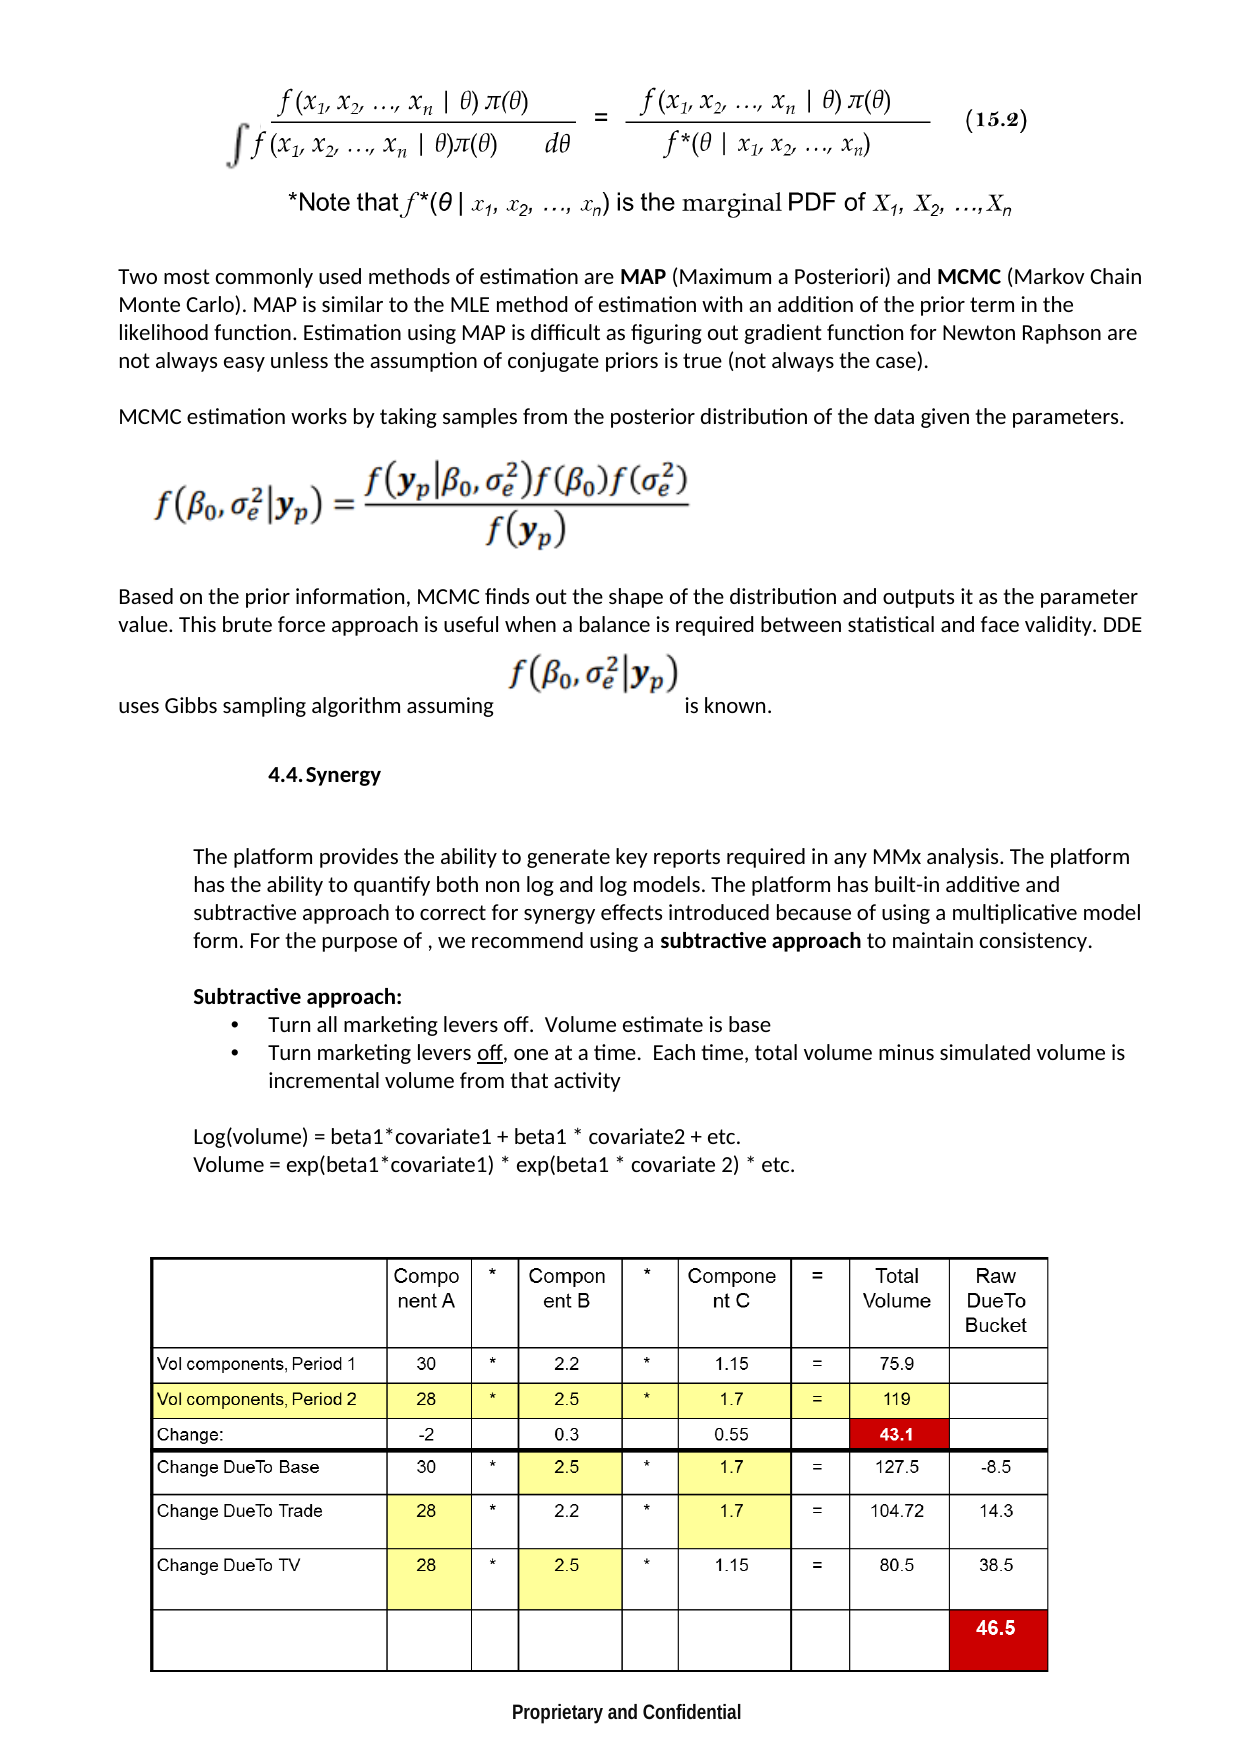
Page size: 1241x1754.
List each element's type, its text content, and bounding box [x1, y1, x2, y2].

picture [499, 638, 685, 714]
list The platform provides the ability to generate key reports required in any MMx analysis. The platform has the ability to quantify both non log and log models. The platform has built-in additive and subtractive approach to correct for synergy effects introduced because of using a multiplicative model form. For the purpose of , we recommend using a subtractive approach to maintain consistency. [193, 842, 1165, 954]
subtitle Synergy [268, 760, 1165, 788]
text Based on the prior information, MCMC finds out the shape of the distribution and outputs it as the parameter value. This brute force approach is useful when a balance is required between statistical and face validity. DDE uses Gibbs sampling algorithm assuming is known. [118, 582, 1165, 719]
text Log(volume) = beta1*covariate1 + beta1 * covariate2 + etc. [193, 1122, 1165, 1150]
list Turn marketing levers off, one at a time. Each time, total volume minus simulated volume is incremental volume from that activity [231, 1038, 1165, 1094]
picture [221, 75, 1062, 235]
picture [118, 458, 717, 555]
picture [146, 1257, 1049, 1672]
text Two most commonly used methods of estimation are MAP (Maximum a Posteriori) and MCMC (Markov Chain Monte Carlo). MAP is similar to the MLE method of estimation with an addition of the prior term in the likelihood function. Estimation using MAP is difficult as figuring out gradient function for Newton Raphson are not always easy unless the assumption of conjugate priors is true (not always the case). [118, 262, 1165, 374]
list Subtractive approach: [193, 982, 1165, 1010]
list Turn all marketing levers off. Volume estimate is base [231, 1010, 1165, 1038]
text MCMC estimation works by taking samples from the posterior distribution of the data given the parameters. [118, 402, 1165, 431]
text Volume = exp(beta1*covariate1) * exp(beta1 * covariate 2) * etc. [193, 1150, 1165, 1178]
